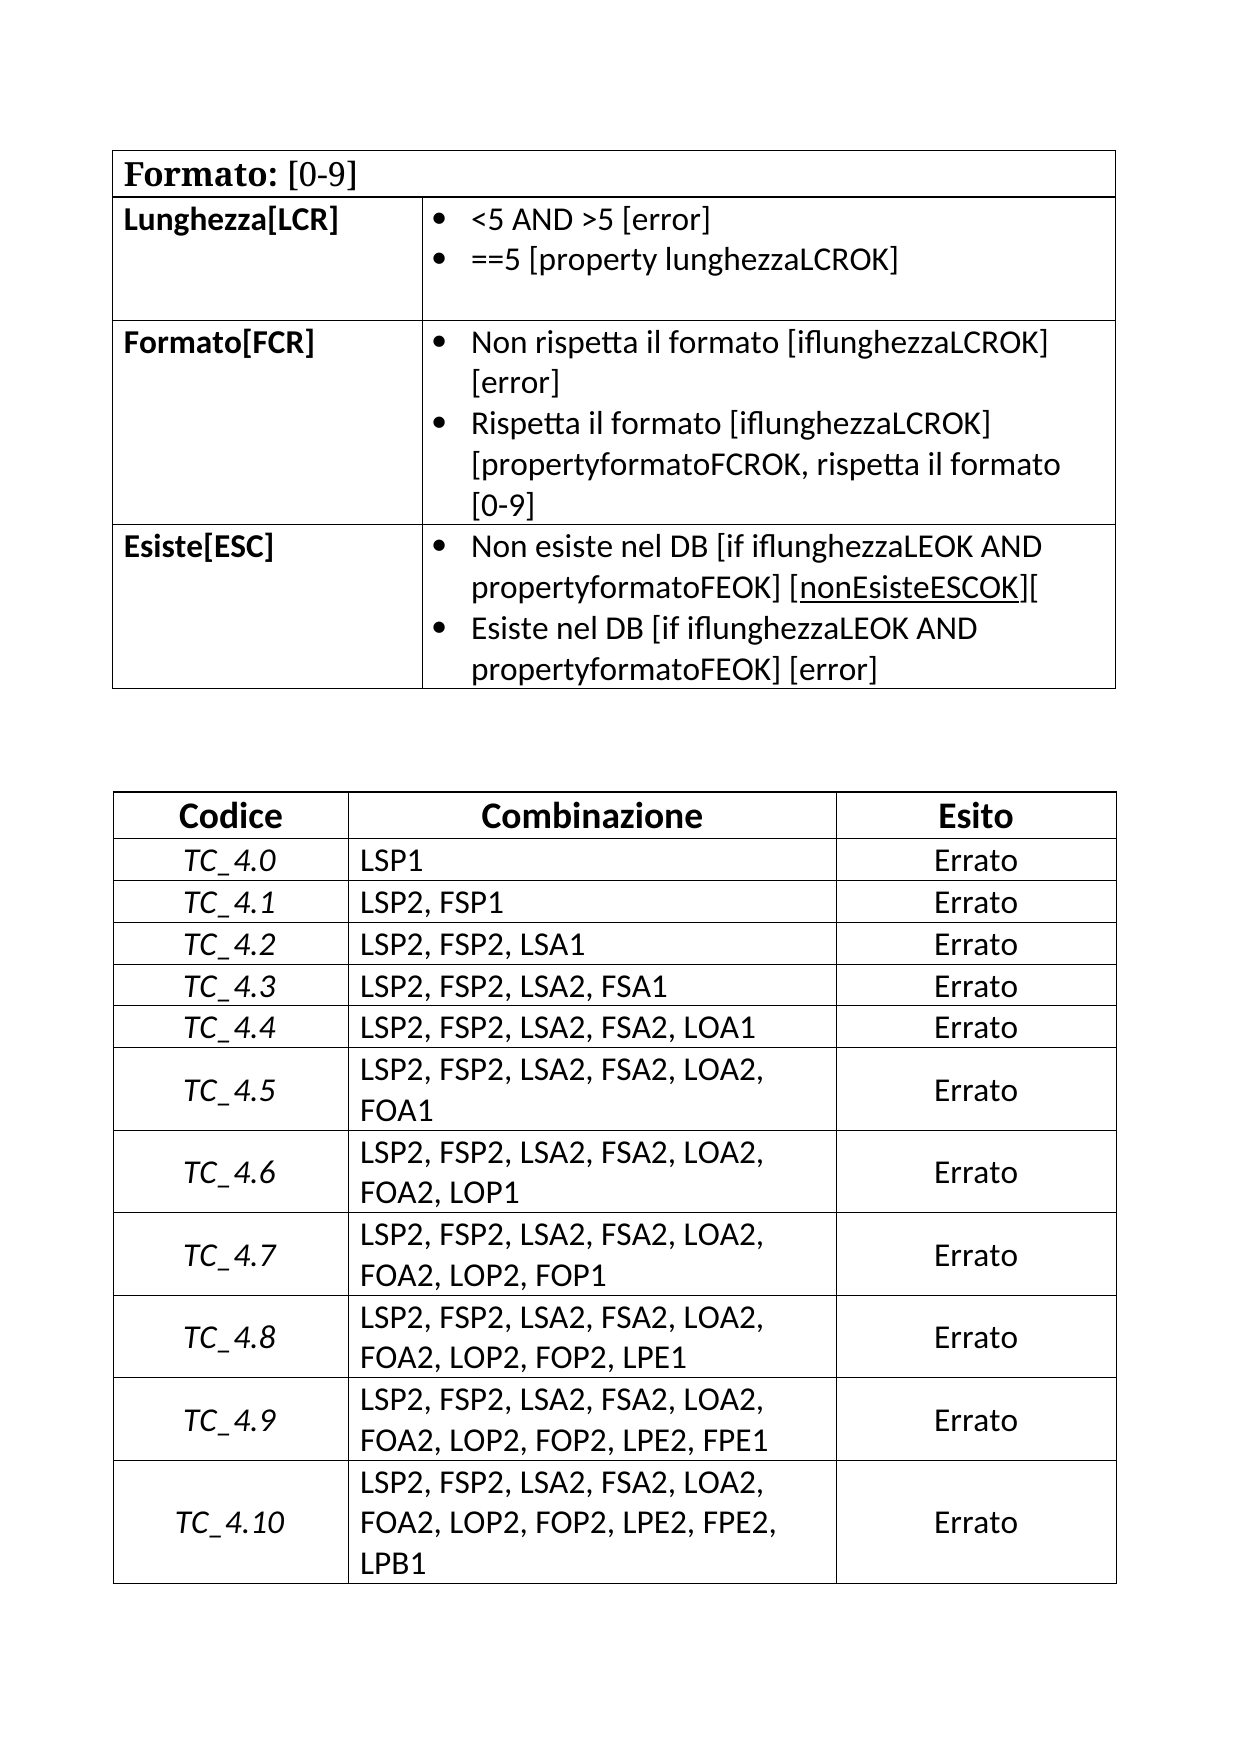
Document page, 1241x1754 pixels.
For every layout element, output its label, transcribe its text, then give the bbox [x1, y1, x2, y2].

table_cell LSP2, FSP2, LSA2, FSA2, LOA2, FOA2, LOP1 [349, 1131, 836, 1212]
table_cell LSP1 [349, 839, 836, 880]
table_cell LSP2, FSP2, LSA2, FSA2, LOA2, FOA2, LOP2, FOP2, LPE2, FPE1 [349, 1378, 836, 1460]
table_cell TC_4.2 [114, 923, 348, 964]
table_cell Errato [837, 881, 1116, 922]
table_cell LSP2, FSP2, LSA1 [349, 923, 836, 964]
table_cell TC_4.10 [114, 1461, 348, 1583]
table_cell Non rispetta il formato [iflunghezzaLCROK] [error] Rispetta il formato [iflunghezzaLCROK] [propertyformatoFCROK, rispetta il formato [0-9] [423, 321, 1115, 524]
table_cell Lunghezza[LCR] [113, 198, 422, 320]
table_cell Errato [837, 1296, 1116, 1377]
table_cell LSP2, FSP2, LSA2, FSA2, LOA2, FOA1 [349, 1048, 836, 1130]
table_cell TC_4.6 [114, 1131, 348, 1212]
table_cell Errato [837, 1378, 1116, 1460]
table_cell Errato [837, 1131, 1116, 1212]
table_cell Errato [837, 923, 1116, 964]
table_cell Errato [837, 1048, 1116, 1130]
table_cell Esiste[ESC] [113, 525, 422, 688]
table_cell LSP2, FSP2, LSA2, FSA2, LOA1 [349, 1006, 836, 1047]
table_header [113, 151, 1115, 196]
table_cell Errato [837, 965, 1116, 1005]
table_cell TC_4.4 [114, 1006, 348, 1047]
table_cell Non esiste nel DB [if iflunghezzaLEOK AND propertyformatoFEOK] [nonEsisteESCOK][ Esiste nel DB [if iflunghezzaLEOK AND propertyformatoFEOK] [error] [423, 525, 1115, 688]
table_cell Errato [837, 1461, 1116, 1583]
table_cell TC_4.5 [114, 1048, 348, 1130]
table_cell LSP2, FSP2, LSA2, FSA2, LOA2, FOA2, LOP2, FOP1 [349, 1213, 836, 1295]
table_header Codice [114, 793, 348, 838]
table_header Combinazione [349, 793, 836, 838]
table_cell TC_4.7 [114, 1213, 348, 1295]
table_cell TC_4.8 [114, 1296, 348, 1377]
table_cell Errato [837, 839, 1116, 880]
table_cell LSP2, FSP2, LSA2, FSA2, LOA2, FOA2, LOP2, FOP2, LPE2, FPE2, LPB1 [349, 1461, 836, 1583]
table_cell TC_4.3 [114, 965, 348, 1005]
table_cell TC_4.0 [114, 839, 348, 880]
table_cell LSP2, FSP2, LSA2, FSA1 [349, 965, 836, 1005]
table_cell Formato[FCR] [113, 321, 422, 524]
table_header Esito [837, 793, 1116, 838]
table_cell TC_4.1 [114, 881, 348, 922]
table_cell Errato [837, 1213, 1116, 1295]
table_cell <5 AND >5 [error] ==5 [property lunghezzaLCROK] [423, 198, 1115, 320]
table_cell LSP2, FSP2, LSA2, FSA2, LOA2, FOA2, LOP2, FOP2, LPE1 [349, 1296, 836, 1377]
table_cell TC_4.9 [114, 1378, 348, 1460]
table_cell Errato [837, 1006, 1116, 1047]
table_cell LSP2, FSP1 [349, 881, 836, 922]
